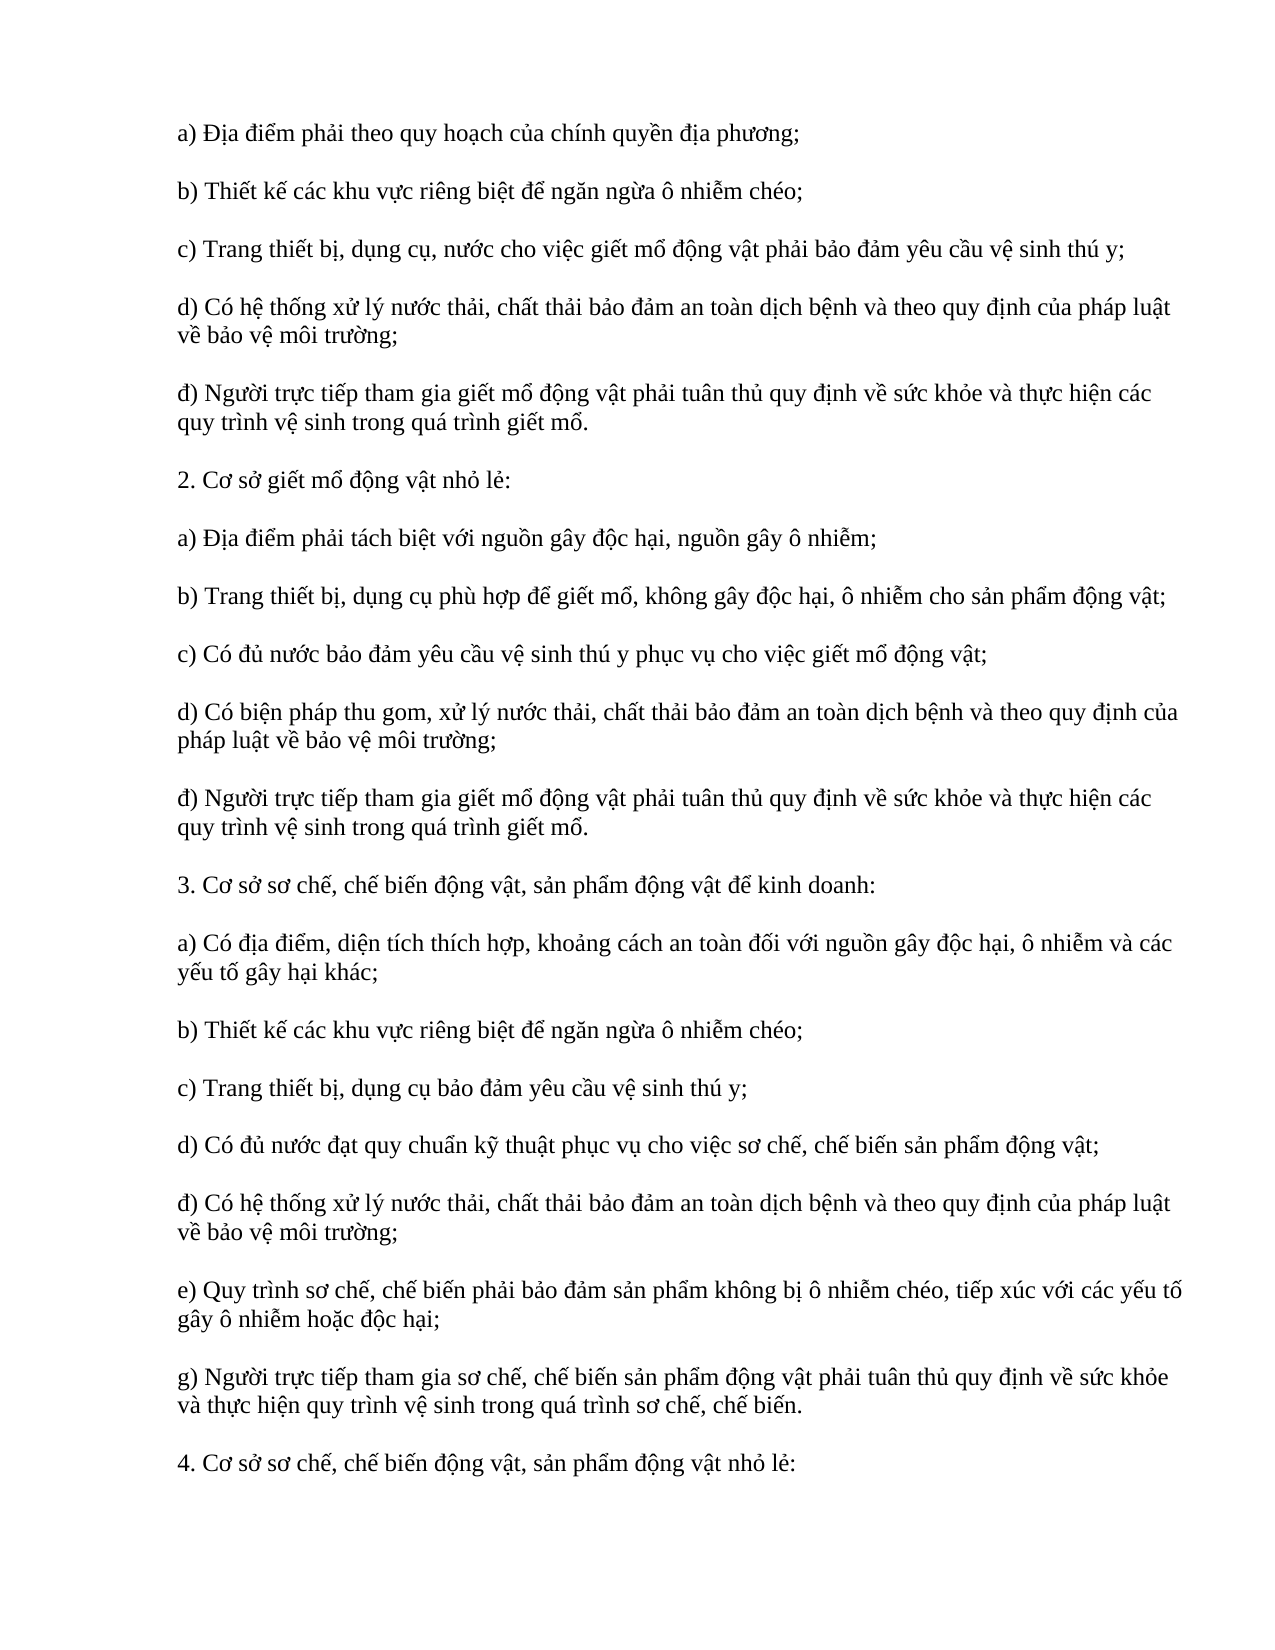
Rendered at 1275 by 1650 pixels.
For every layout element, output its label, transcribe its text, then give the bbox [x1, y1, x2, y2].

text a) Địa điểm phải tách biệt với nguồn gây độc hại, nguồn gây ô nhiễm; [177, 523, 1186, 552]
text đ) Người trực tiếp tham gia giết mổ động vật phải tuân thủ quy định về sức khỏe và thực hiện các quy trình vệ sinh trong quá trình giết mổ. [177, 378, 1186, 436]
text c) Có đủ nước bảo đảm yêu cầu vệ sinh thú y phục vụ cho việc giết mổ động vật; [177, 639, 1186, 668]
text 4. Cơ sở sơ chế, chế biến động vật, sản phẩm động vật nhỏ lẻ: [177, 1448, 1186, 1477]
text e) Quy trình sơ chế, chế biến phải bảo đảm sản phẩm không bị ô nhiễm chéo, tiếp xúc với các yếu tố gây ô nhiễm hoặc độc hại; [177, 1275, 1186, 1333]
text g) Người trực tiếp tham gia sơ chế, chế biến sản phẩm động vật phải tuân thủ quy định về sức khỏe và thực hiện quy trình vệ sinh trong quá trình sơ chế, chế biến. [177, 1362, 1186, 1419]
text d) Có hệ thống xử lý nước thải, chất thải bảo đảm an toàn dịch bệnh và theo quy định của pháp luật về bảo vệ môi trường; [177, 292, 1186, 349]
text đ) Có hệ thống xử lý nước thải, chất thải bảo đảm an toàn dịch bệnh và theo quy định của pháp luật về bảo vệ môi trường; [177, 1188, 1186, 1246]
text d) Có biện pháp thu gom, xử lý nước thải, chất thải bảo đảm an toàn dịch bệnh và theo quy định của pháp luật về bảo vệ môi trường; [177, 697, 1186, 754]
text b) Thiết kế các khu vực riêng biệt để ngăn ngừa ô nhiễm chéo; [177, 176, 1186, 205]
text 2. Cơ sở giết mổ động vật nhỏ lẻ: [177, 465, 1186, 494]
text d) Có đủ nước đạt quy chuẩn kỹ thuật phục vụ cho việc sơ chế, chế biến sản phẩm động vật; [177, 1131, 1186, 1159]
text a) Địa điểm phải theo quy hoạch của chính quyền địa phương; [177, 118, 1186, 147]
text b) Trang thiết bị, dụng cụ phù hợp để giết mổ, không gây độc hại, ô nhiễm cho sản phẩm động vật; [177, 581, 1186, 610]
text a) Có địa điểm, diện tích thích hợp, khoảng cách an toàn đối với nguồn gây độc hại, ô nhiễm và các yếu tố gây hại khác; [177, 928, 1186, 986]
text 3. Cơ sở sơ chế, chế biến động vật, sản phẩm động vật để kinh doanh: [177, 870, 1186, 899]
text đ) Người trực tiếp tham gia giết mổ động vật phải tuân thủ quy định về sức khỏe và thực hiện các quy trình vệ sinh trong quá trình giết mổ. [177, 783, 1186, 841]
text b) Thiết kế các khu vực riêng biệt để ngăn ngừa ô nhiễm chéo; [177, 1015, 1186, 1043]
text c) Trang thiết bị, dụng cụ bảo đảm yêu cầu vệ sinh thú y; [177, 1073, 1186, 1101]
text c) Trang thiết bị, dụng cụ, nước cho việc giết mổ động vật phải bảo đảm yêu cầu vệ sinh thú y; [177, 234, 1186, 263]
